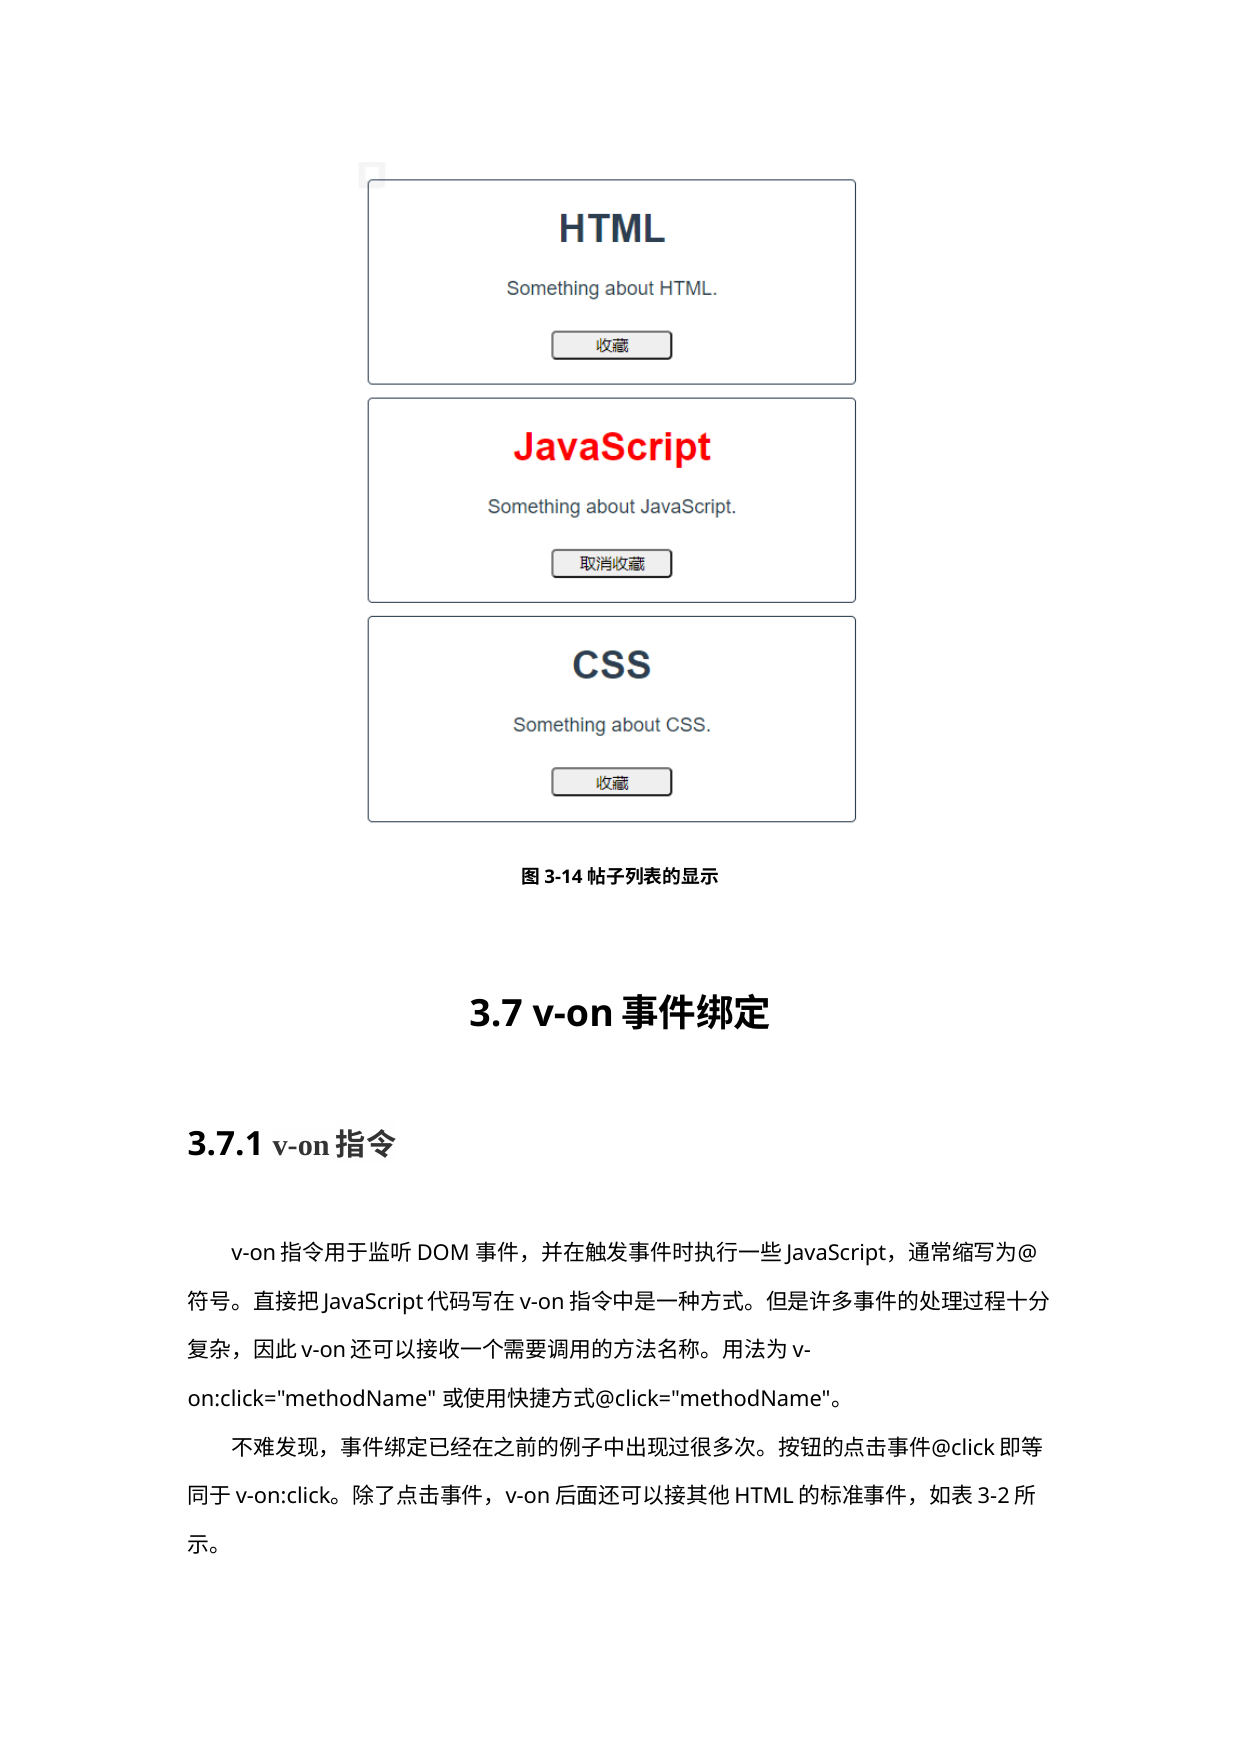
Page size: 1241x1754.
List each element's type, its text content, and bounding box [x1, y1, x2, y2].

text v-on指令用于监听 DOM 事件，并在触发事件时执行一些JavaScript，通常缩写为@符号。直接把JavaScript代码写在v-on指令中是一种方式。但是许多事件的处理过程十分复杂，因此v-on还可以接收一个需要调用的方法名称。用法为v-on:click="methodName" 或使用快捷方式@click="methodName"。 [187, 1235, 1053, 1413]
text 图3-14 帖子列表的显示 [187, 859, 1053, 892]
text 不难发现，事件绑定已经在之前的例子中出现过很多次。按钮的点击事件@click即等同于v-on:click。除了点击事件，v-on后面还可以接其他HTML的标准事件，如表3-2所示。 [187, 1429, 1053, 1559]
picture [358, 162, 882, 845]
subtitle 3.7 v-on事件绑定 [187, 978, 1053, 1043]
subtitle 3.7.1 v-on指令 [187, 1109, 1053, 1174]
